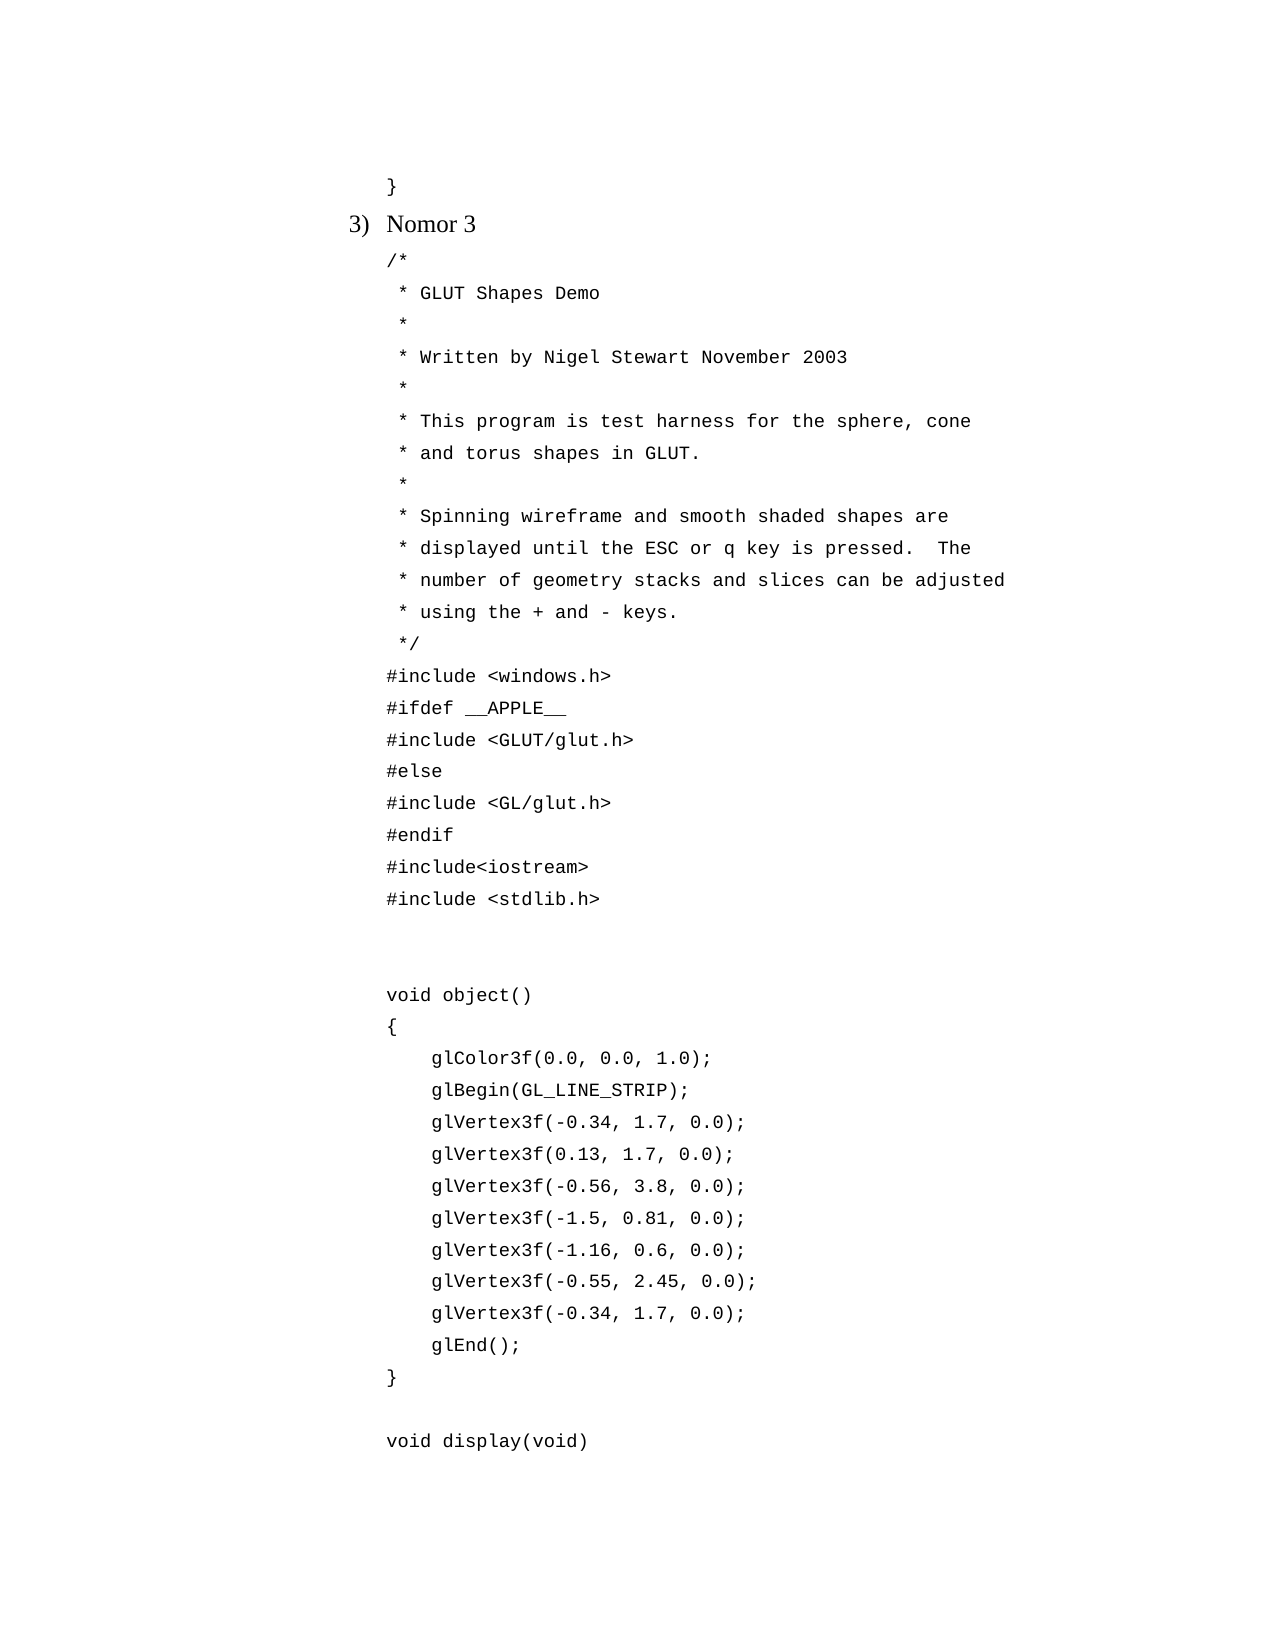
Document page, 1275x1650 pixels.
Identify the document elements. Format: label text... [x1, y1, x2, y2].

list glEnd(); [386, 1336, 1098, 1357]
list * Spinning wireframe and smooth shaded shapes are [386, 507, 1098, 528]
list #ifdef __APPLE__ [386, 698, 1098, 720]
list #include <windows.h> [386, 667, 1098, 688]
list #include <GLUT/glut.h> [386, 730, 1098, 752]
list void object() [386, 985, 1098, 1007]
list glVertex3f(-0.34, 1.7, 0.0); [386, 1304, 1098, 1325]
list * Written by Nigel Stewart November 2003 [386, 348, 1098, 369]
list /* [386, 252, 1098, 273]
list */ [386, 635, 1098, 656]
list glBegin(GL_LINE_STRIP); [386, 1081, 1098, 1102]
list glVertex3f(-1.16, 0.6, 0.0); [386, 1240, 1098, 1262]
list #include <stdlib.h> [386, 890, 1098, 911]
list * displayed until the ESC or q key is pressed. The [386, 539, 1098, 560]
list * [386, 316, 1098, 337]
list #else [386, 762, 1098, 783]
list * using the + and - keys. [386, 603, 1098, 624]
list glVertex3f(-1.5, 0.81, 0.0); [386, 1208, 1098, 1230]
list glVertex3f(-0.34, 1.7, 0.0); [386, 1113, 1098, 1134]
list glVertex3f(0.13, 1.7, 0.0); [386, 1145, 1098, 1166]
list } [386, 1368, 1098, 1389]
list glVertex3f(-0.56, 3.8, 0.0); [386, 1177, 1098, 1198]
list glColor3f(0.0, 0.0, 1.0); [386, 1049, 1098, 1070]
list * and torus shapes in GLUT. [386, 443, 1098, 465]
list void display(void) [386, 1432, 1098, 1453]
list * [386, 475, 1098, 497]
list { [386, 1017, 1098, 1038]
list Nomor 3 [349, 209, 1098, 238]
list glVertex3f(-0.55, 2.45, 0.0); [386, 1272, 1098, 1293]
list * [386, 380, 1098, 401]
list #endif [386, 826, 1098, 847]
list #include <GL/glut.h> [386, 794, 1098, 815]
list } [386, 177, 1098, 198]
list #include<iostream> [386, 858, 1098, 879]
list * GLUT Shapes Demo [386, 284, 1098, 305]
list * This program is test harness for the sphere, cone [386, 412, 1098, 433]
list * number of geometry stacks and slices can be adjusted [386, 571, 1098, 592]
